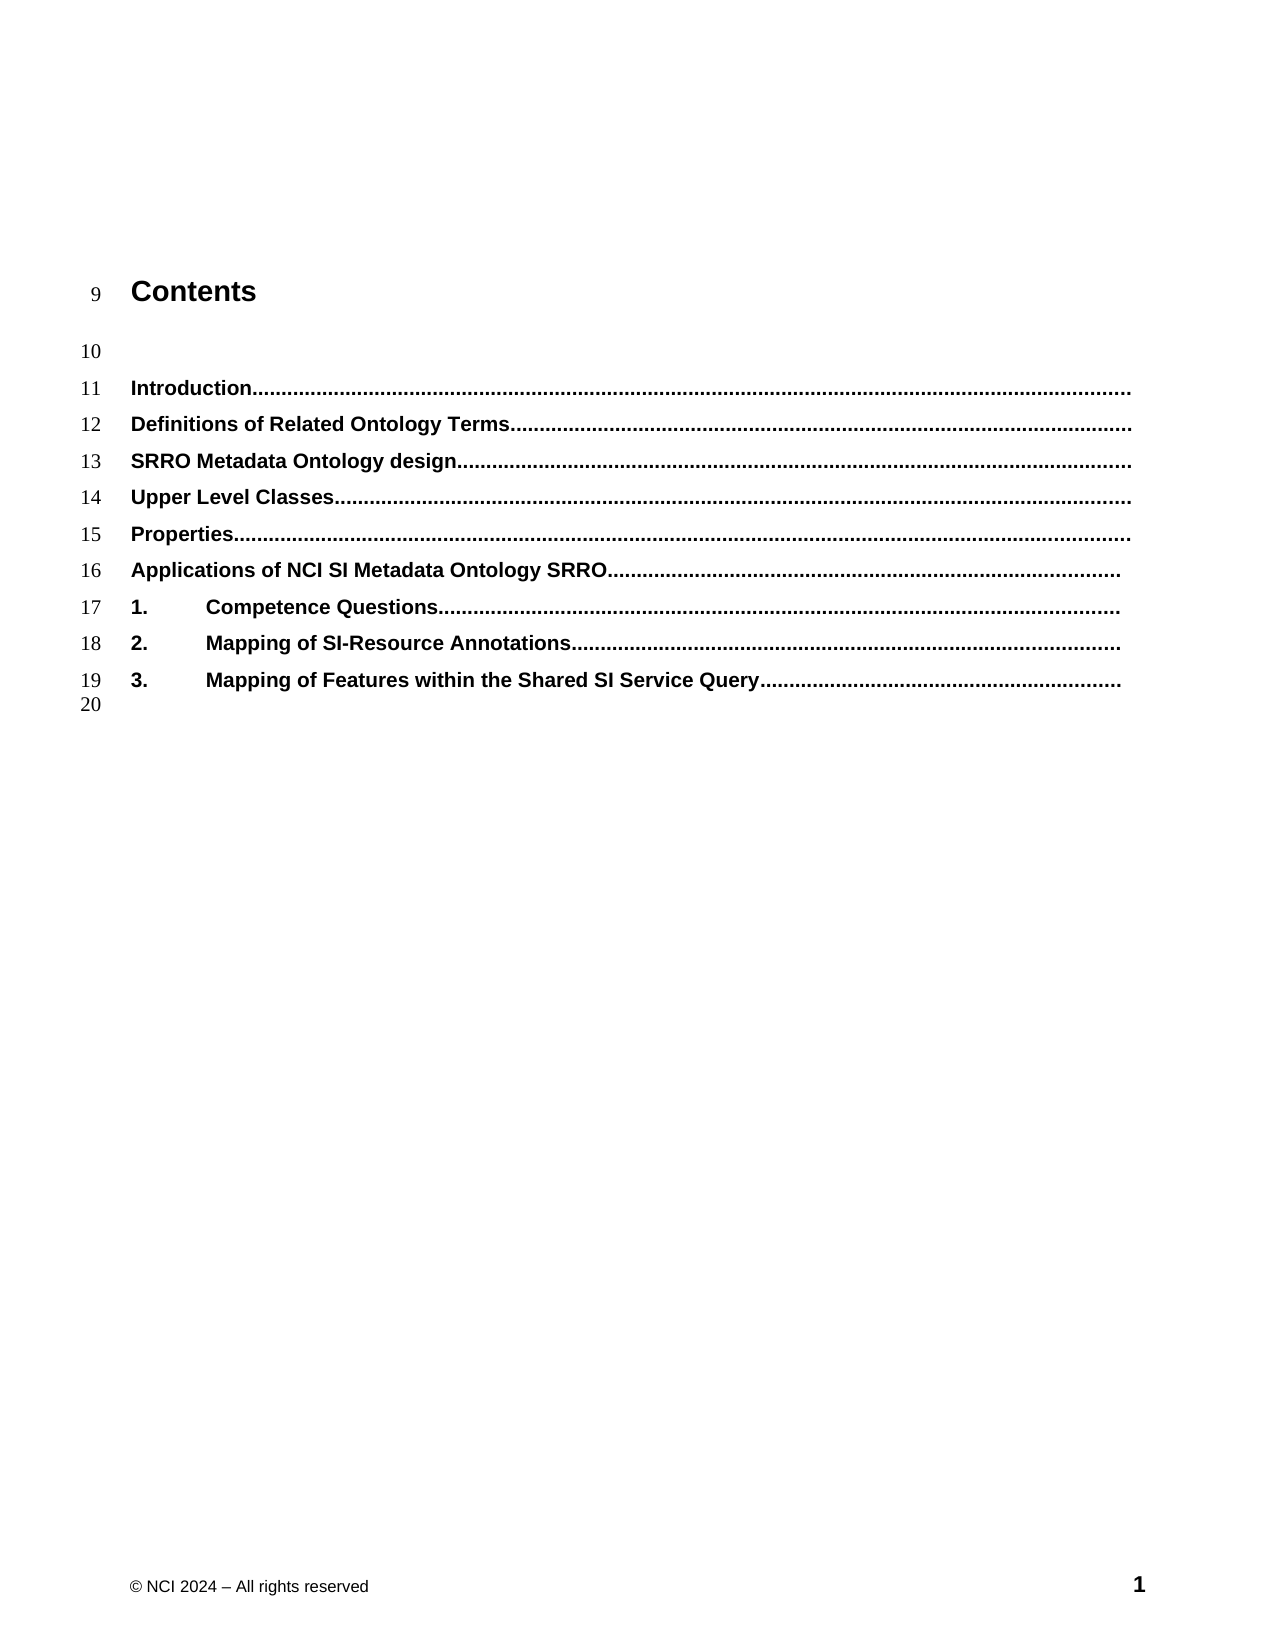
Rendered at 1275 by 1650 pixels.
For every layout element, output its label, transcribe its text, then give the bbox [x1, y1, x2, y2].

text Contents [131, 273, 1144, 307]
